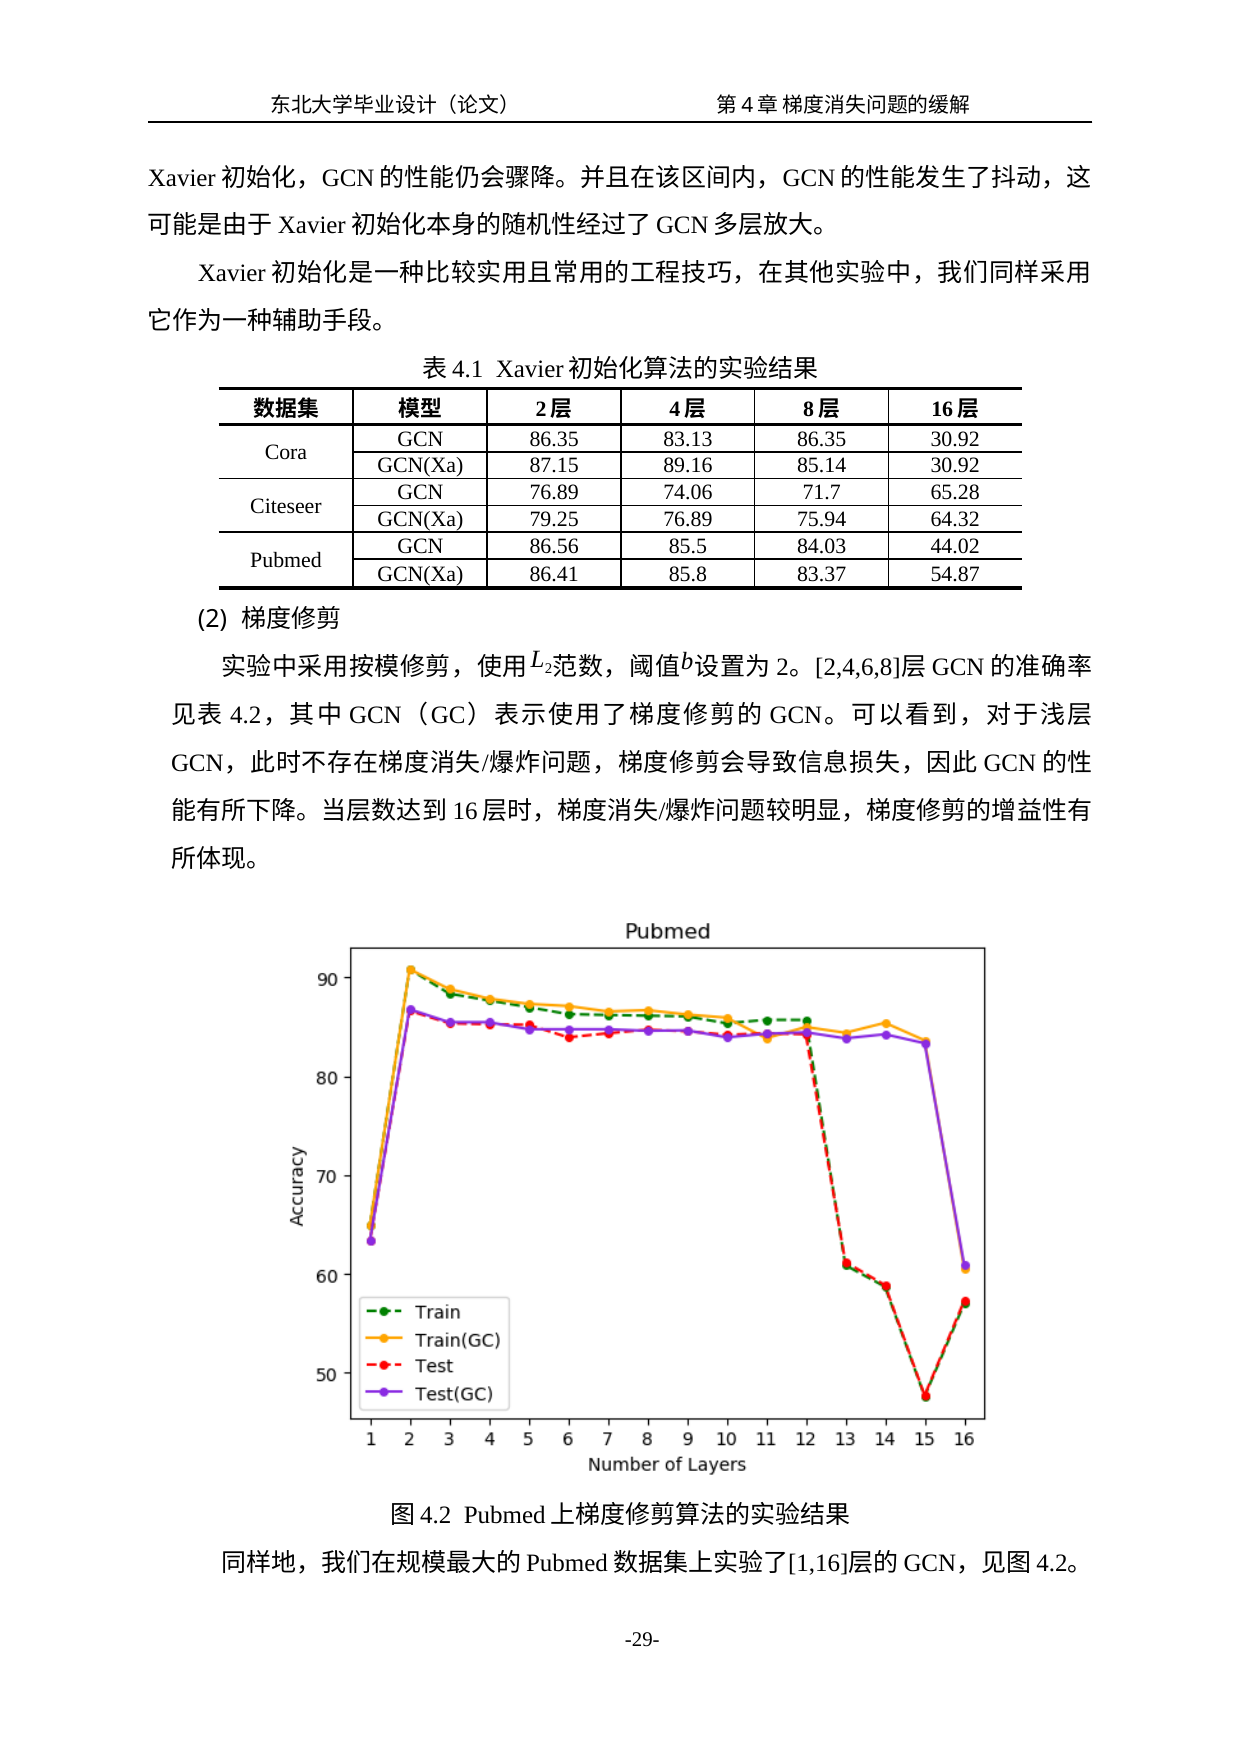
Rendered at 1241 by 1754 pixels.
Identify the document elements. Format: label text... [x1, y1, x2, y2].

table_cell 86.35 [488, 426, 620, 451]
table_cell GCN(Xa) [354, 453, 486, 478]
text 表4.1 Xavier初始化算法的实验结果 [148, 339, 1092, 387]
table_cell GCN [354, 426, 486, 451]
table_cell 83.37 [755, 560, 888, 586]
table_cell GCN(Xa) [354, 506, 486, 531]
table_cell GCN [354, 533, 486, 558]
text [148, 148, 1092, 243]
table_cell 71.7 [755, 479, 888, 504]
table_cell 79.25 [488, 506, 620, 531]
table_cell 65.28 [889, 479, 1022, 504]
table_cell 85.8 [622, 560, 754, 586]
table_cell 85.14 [755, 453, 888, 478]
text 实验中采用按模修剪，使用范数，阈值设置为2。[2,4,6,8]层GCN的准确率见表4.2，其中GCN（GC）表示使用了梯度修剪的GCN。可以看到，对于浅层GCN，此时不存在梯度消失/爆炸问题，梯度修剪会导致信息损失，因此GCN的性能有所下降。当层数达到16层时，梯度消失/爆炸问题较明显，梯度修剪的增益性有所体现。 [171, 637, 1092, 877]
table_header 8层 [755, 390, 888, 423]
table_cell 75.94 [755, 506, 888, 531]
table_cell 86.56 [488, 533, 620, 558]
table_cell Citeseer [219, 479, 352, 531]
table_cell Pubmed [219, 533, 352, 586]
table_cell 86.41 [488, 560, 620, 586]
table_cell 76.89 [622, 506, 754, 531]
table_cell Cora [219, 426, 352, 478]
table_header 4层 [622, 390, 754, 423]
table_header 数据集 [219, 390, 352, 423]
table_cell 30.92 [889, 426, 1022, 451]
picture [248, 877, 1065, 1485]
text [171, 1533, 1092, 1581]
table_cell 30.92 [889, 453, 1022, 478]
list 梯度修剪 [198, 589, 1092, 637]
table_header 模型 [354, 390, 486, 423]
table_cell 54.87 [889, 560, 1022, 586]
table_cell 44.02 [889, 533, 1022, 558]
table_cell 74.06 [622, 479, 754, 504]
table_header 16层 [889, 390, 1022, 423]
table_cell 89.16 [622, 453, 754, 478]
table_cell 84.03 [755, 533, 888, 558]
table_cell 86.35 [755, 426, 888, 451]
table_cell 76.89 [488, 479, 620, 504]
table_cell 64.32 [889, 506, 1022, 531]
table_cell GCN(Xa) [354, 560, 486, 586]
table_header 2层 [488, 390, 620, 423]
text 图4.2 Pubmed上梯度修剪算法的实验结果 [148, 1485, 1092, 1533]
table_cell GCN [354, 479, 486, 504]
text Xavier初始化是一种比较实用且常用的工程技巧，在其他实验中，我们同样采用它作为一种辅助手段。 [148, 243, 1092, 339]
table_cell 83.13 [622, 426, 754, 451]
table_cell 85.5 [622, 533, 754, 558]
table_cell 87.15 [488, 453, 620, 478]
